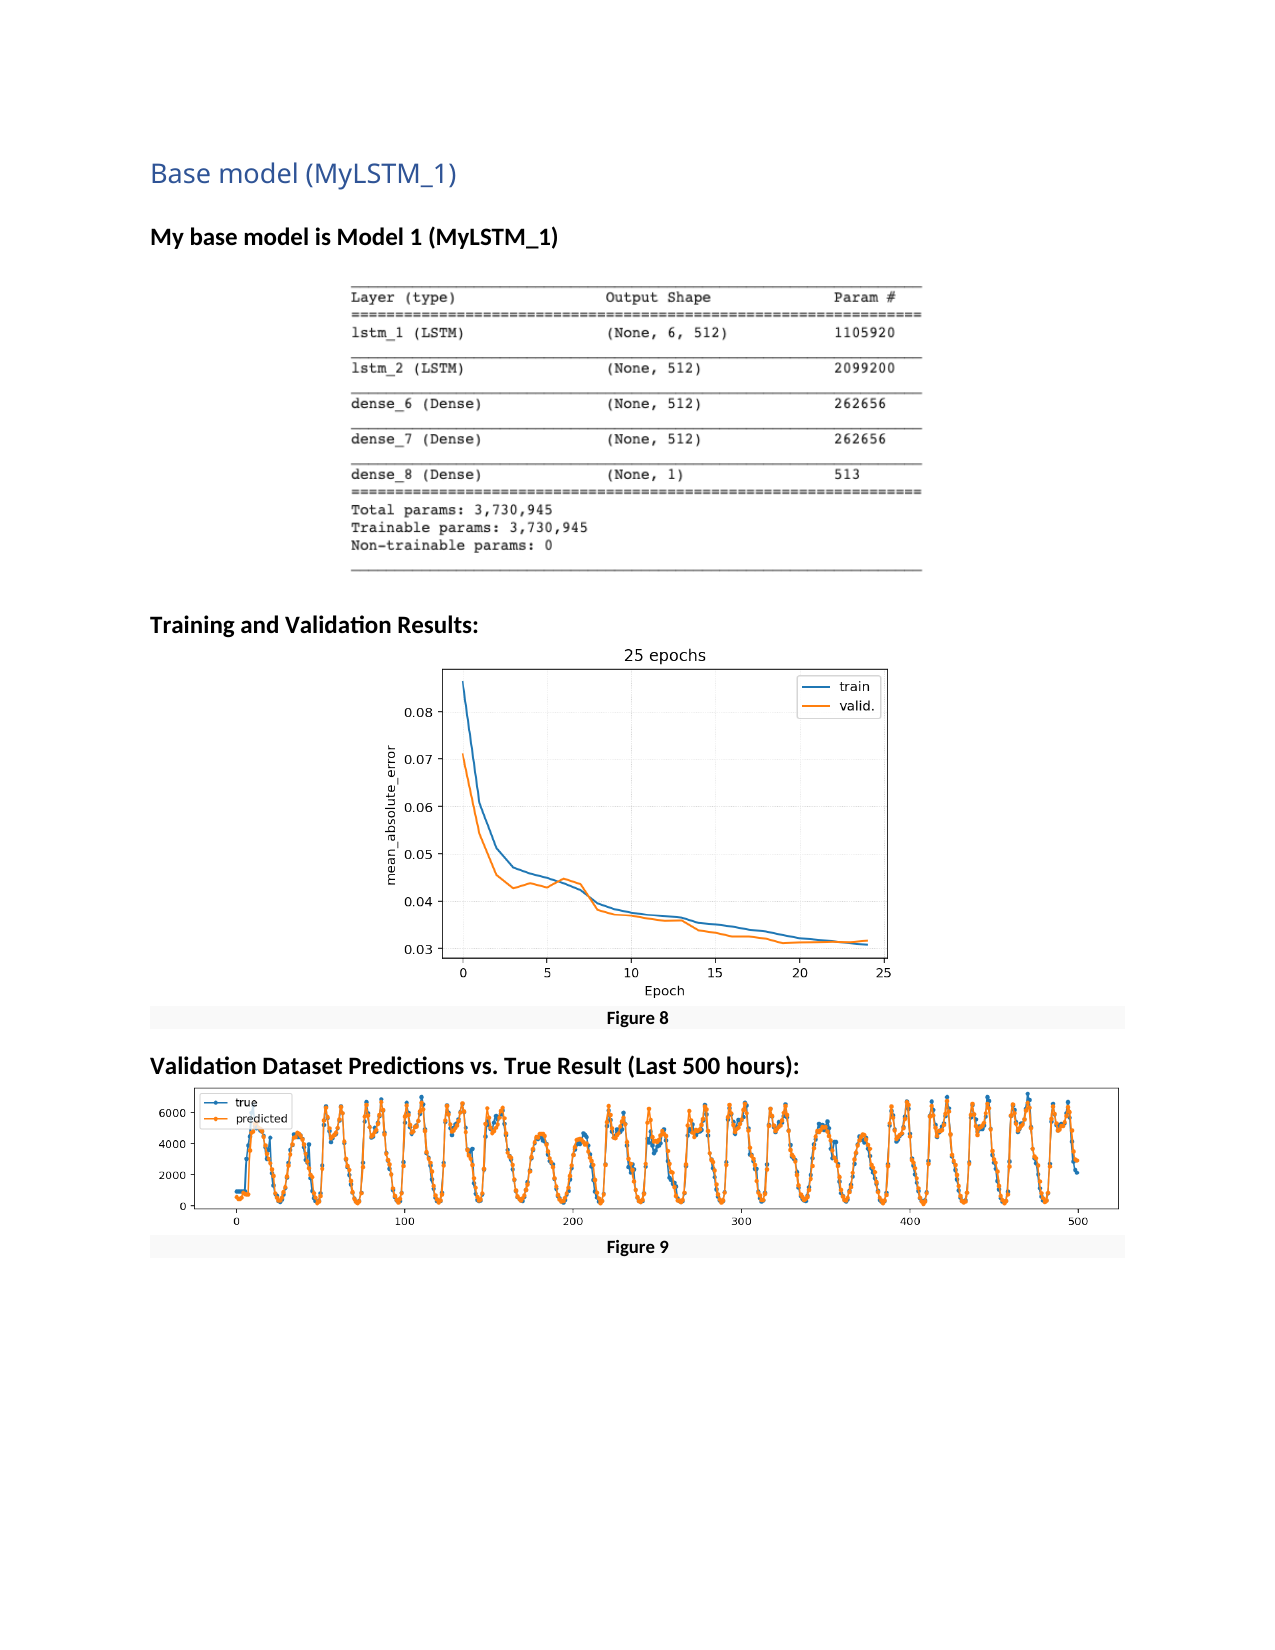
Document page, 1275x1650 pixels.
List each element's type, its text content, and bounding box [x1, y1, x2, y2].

subtitle Base model (MyLSTM_1) [150, 154, 1125, 191]
text Figure 9 [150, 1235, 1125, 1258]
text Validation Dataset Predictions vs. True Result (Last 500 hours): [150, 1050, 1125, 1080]
picture [375, 639, 901, 1007]
picture [150, 1080, 1125, 1235]
text Figure 8 [150, 1006, 1125, 1029]
text Training and Validation Results: [150, 609, 1125, 639]
text My base model is Model 1 (MyLSTM_1) [150, 222, 1125, 252]
picture [347, 282, 928, 579]
